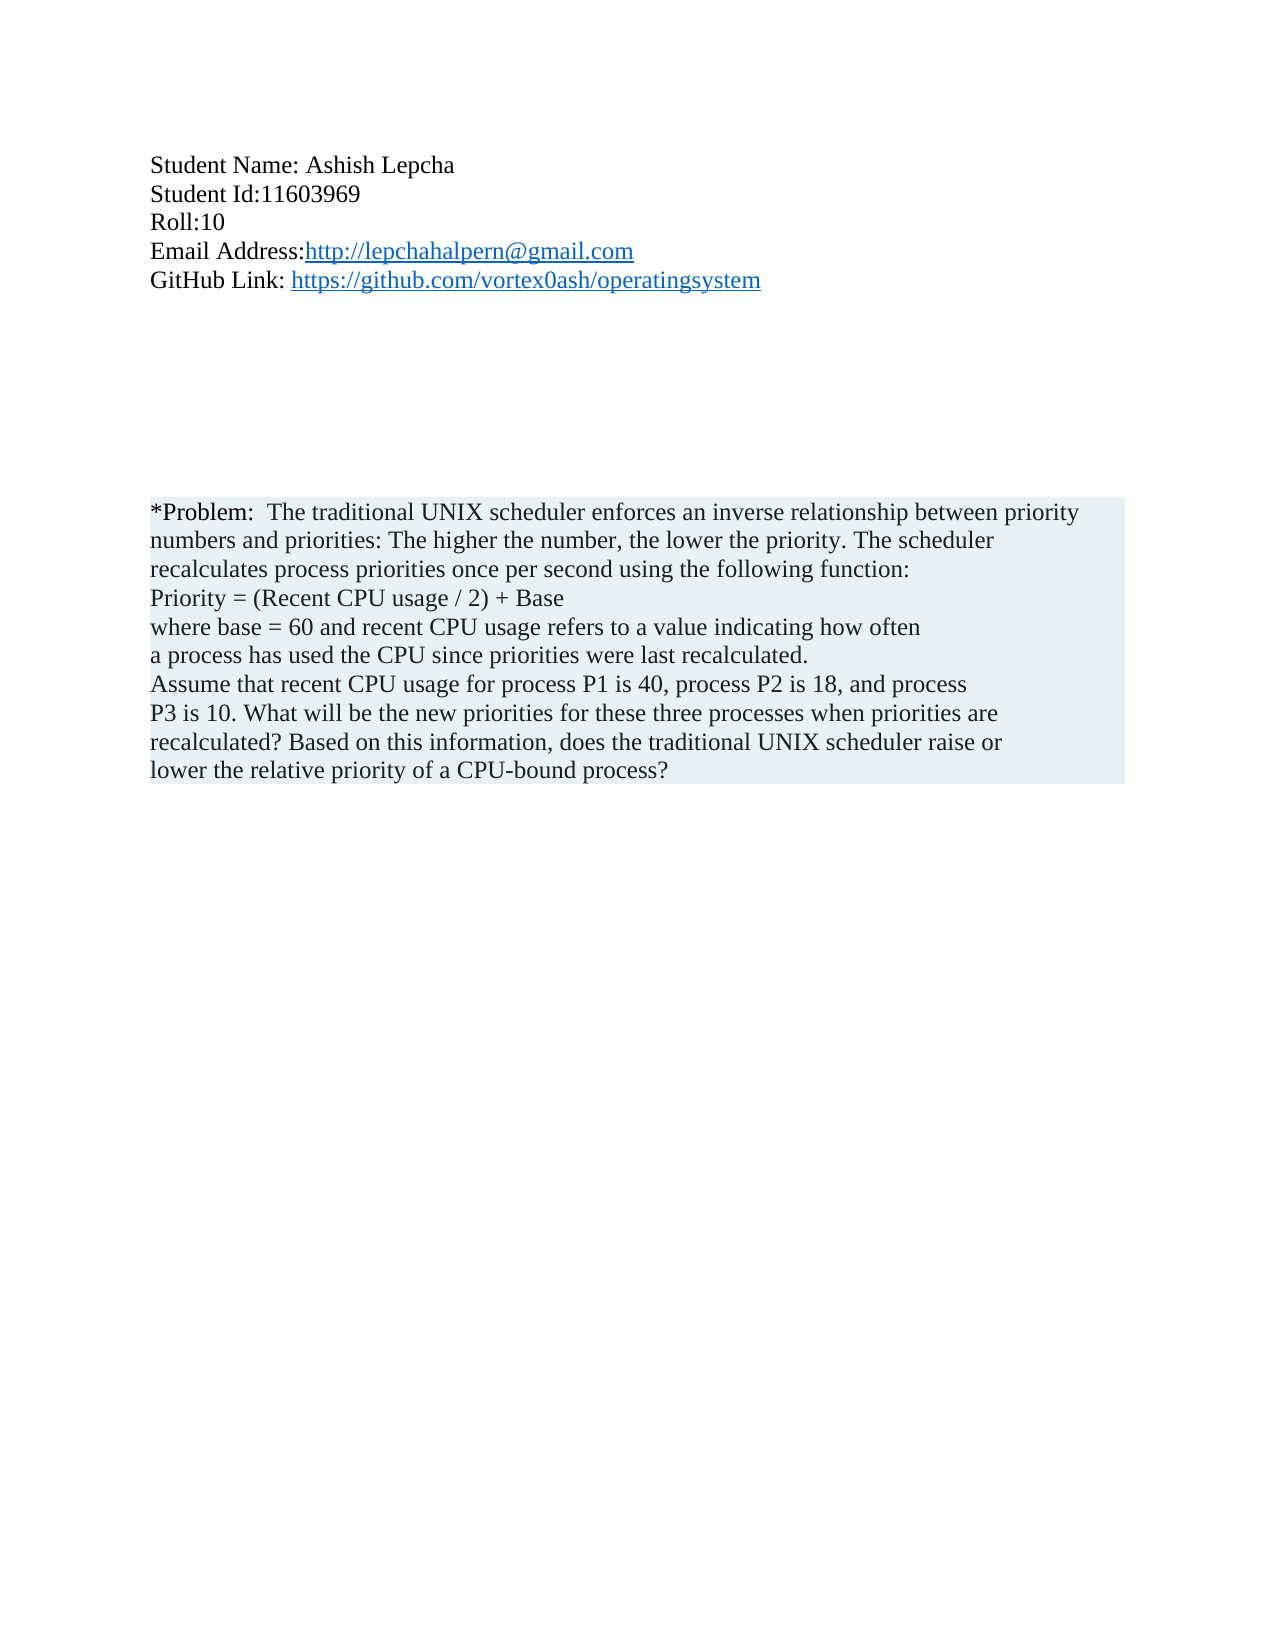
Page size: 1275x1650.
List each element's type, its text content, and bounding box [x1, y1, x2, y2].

text Assume that recent CPU usage for process P1 is 40, process P2 is 18, and process [150, 669, 1125, 698]
text Student Name: Ashish Lepcha [150, 150, 1125, 179]
text lower the relative priority of a CPU-bound process? [150, 756, 1125, 784]
text GitHub Link: https://github.com/vortex0ash/operatingsystem [150, 265, 1125, 294]
text Email Address:http://lepchahalpern@gmail.com [150, 236, 1125, 265]
text Student Id:11603969 [150, 179, 1125, 207]
text a process has used the CPU since priorities were last recalculated. [150, 641, 1125, 669]
text numbers and priorities: The higher the number, the lower the priority. The scheduler [150, 526, 1125, 554]
text P3 is 10. What will be the new priorities for these three processes when priorities are [150, 698, 1125, 727]
text Priority = (Recent CPU usage / 2) + Base [150, 583, 1125, 612]
text Roll:10 [150, 207, 1125, 236]
text where base = 60 and recent CPU usage refers to a value indicating how often [150, 612, 1125, 641]
text recalculates process priorities once per second using the following function: [150, 554, 1125, 583]
text *Problem: The traditional UNIX scheduler enforces an inverse relationship between priority [150, 497, 1125, 526]
text recalculated? Based on this information, does the traditional UNIX scheduler raise or [150, 727, 1125, 756]
